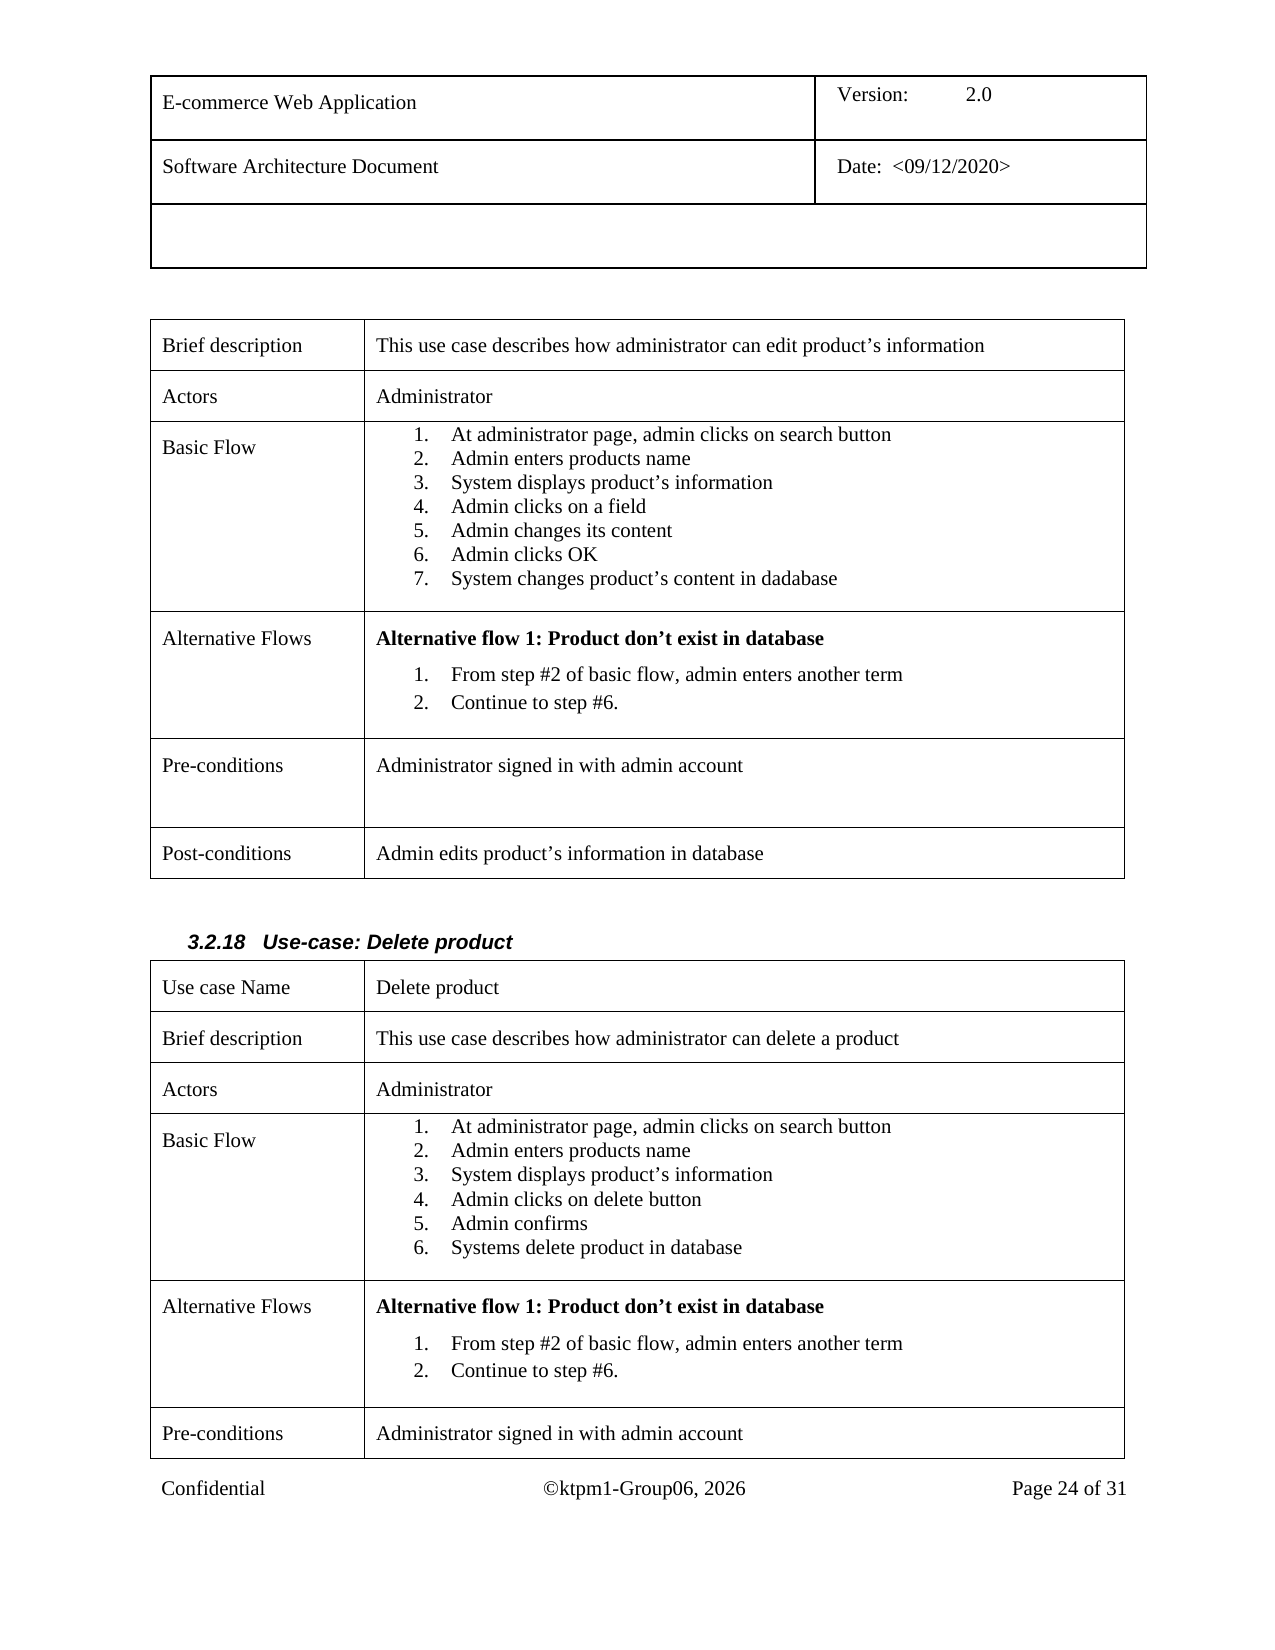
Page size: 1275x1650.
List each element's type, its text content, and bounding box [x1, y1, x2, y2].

table_cell Administrator [365, 1063, 1124, 1113]
table_cell Administrator signed in with admin account [365, 739, 1124, 827]
table_cell This use case describes how administrator can edit product’s information [365, 320, 1124, 370]
table_cell Alternative flow 1: Product don’t exist in database From step #2 of basic flow, admin enters another term Continue to step #6. [365, 612, 1124, 738]
table_header Use case Name [151, 961, 364, 1011]
table_cell Post-conditions [151, 828, 364, 878]
table_cell Brief description [151, 1012, 364, 1062]
table_cell Administrator [365, 371, 1124, 421]
table_cell At administrator page, admin clicks on search button Admin enters products name System displays product’s information Admin clicks on delete button Admin confirms Systems delete product in database [365, 1114, 1124, 1279]
table_cell Actors [151, 371, 364, 421]
subtitle Use-case: Delete product [187, 929, 1125, 954]
table_cell Basic Flow [151, 422, 364, 611]
table_cell Actors [151, 1063, 364, 1113]
table_cell Alternative Flows [151, 1281, 364, 1407]
table_cell Alternative flow 1: Product don’t exist in database From step #2 of basic flow, admin enters another term Continue to step #6. [365, 1281, 1124, 1407]
table_cell Admin edits product’s information in database [365, 828, 1124, 878]
table_cell At administrator page, admin clicks on search button Admin enters products name System displays product’s information Admin clicks on a field Admin changes its content Admin clicks OK System changes product’s content in dadabase [365, 422, 1124, 611]
table_header Delete product [365, 961, 1124, 1011]
table_cell Alternative Flows [151, 612, 364, 738]
table_cell Pre-conditions [151, 739, 364, 827]
table_cell Brief description [151, 320, 364, 370]
table_cell Basic Flow [151, 1114, 364, 1279]
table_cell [365, 1408, 1124, 1458]
table_cell This use case describes how administrator can delete a product [365, 1012, 1124, 1062]
table_cell Pre-conditions [151, 1408, 364, 1458]
